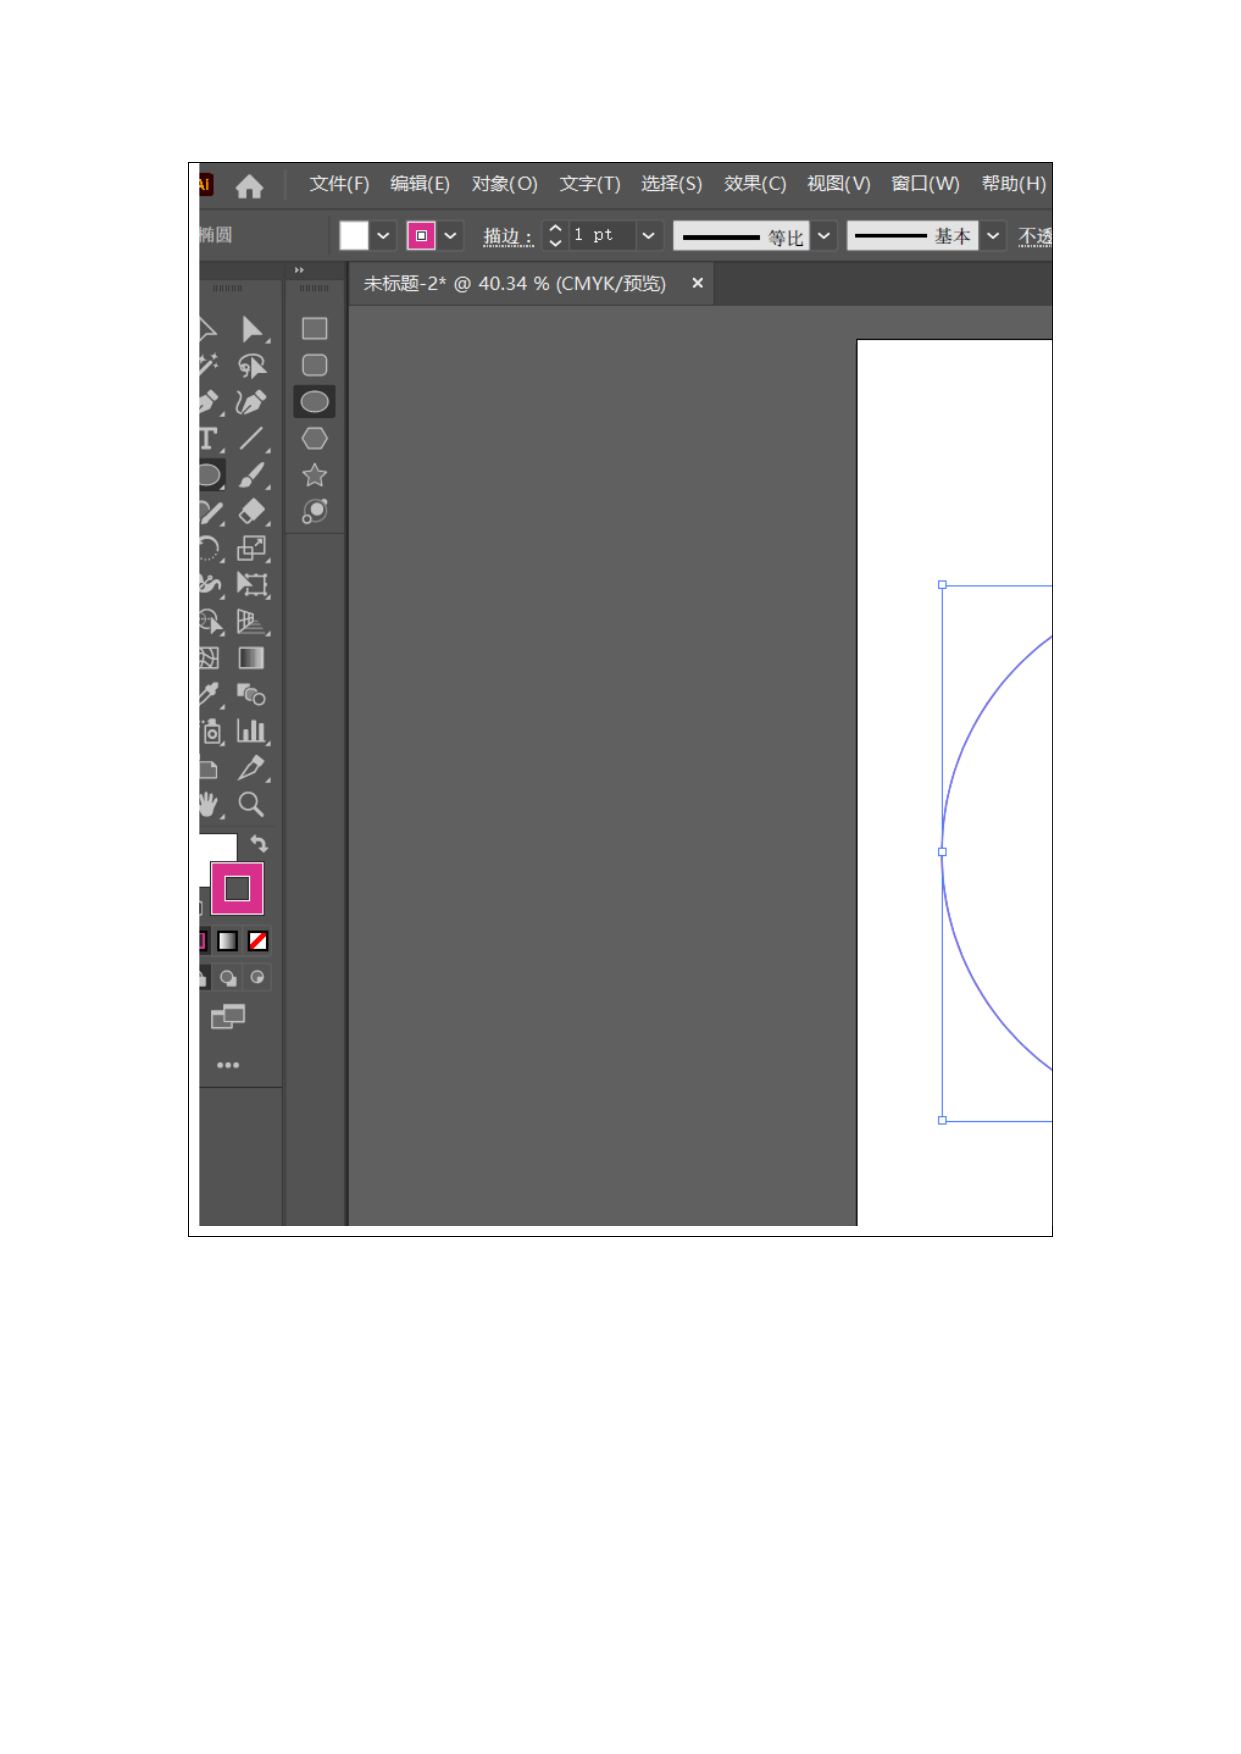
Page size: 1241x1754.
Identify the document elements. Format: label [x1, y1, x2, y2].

picture [199, 163, 1053, 1226]
table_header [189, 163, 1052, 1236]
